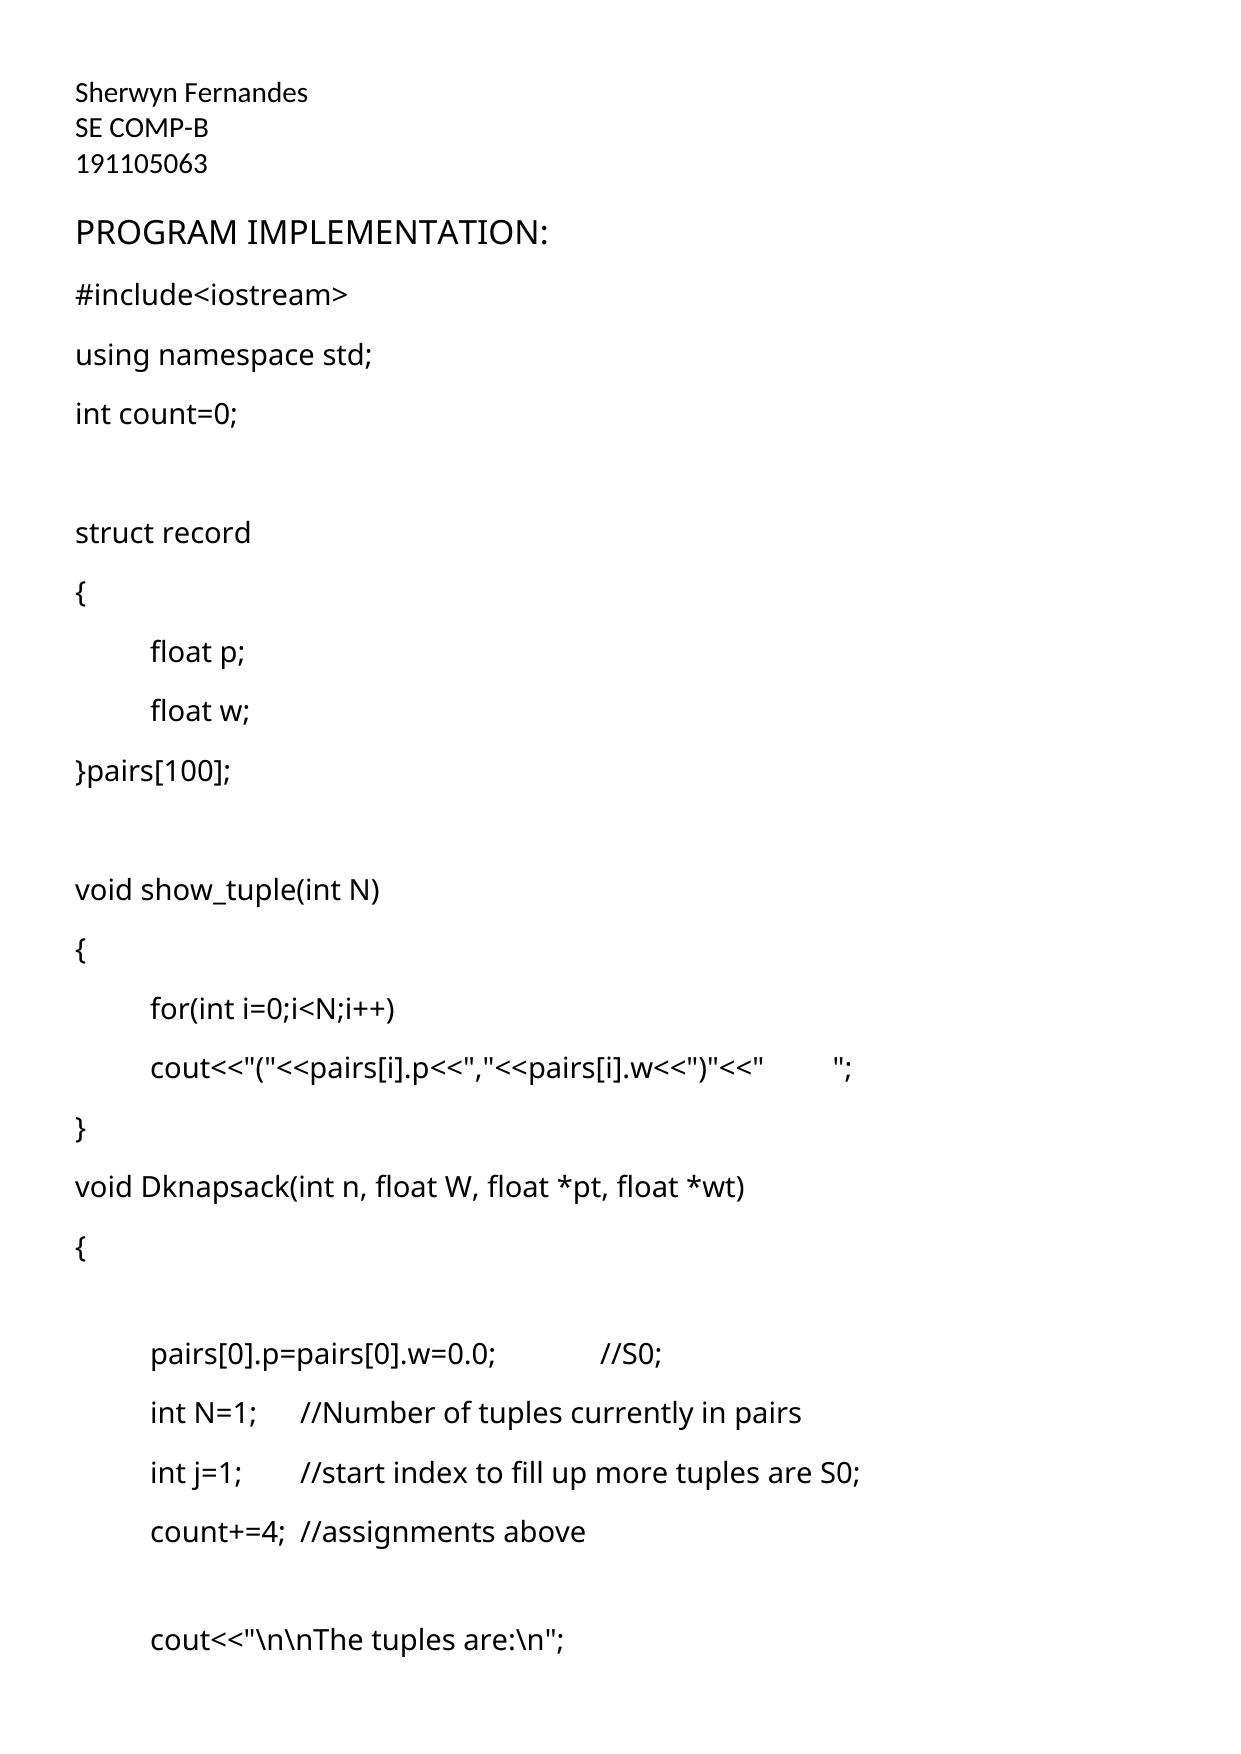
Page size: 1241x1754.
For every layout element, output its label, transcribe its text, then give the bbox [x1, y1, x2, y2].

text using namespace std; [75, 334, 1165, 373]
text int N=1; //Number of tuples currently in pairs [75, 1393, 1165, 1432]
text { [75, 928, 1165, 968]
text int count=0; [75, 393, 1165, 433]
text } [75, 1107, 1165, 1147]
text { [75, 1226, 1165, 1266]
text float w; [75, 691, 1165, 730]
text count+=4; //assignments above [75, 1512, 1165, 1551]
text int j=1; //start index to fill up more tuples are S0; [75, 1452, 1165, 1492]
text cout<<"("<<pairs[i].p<<","<<pairs[i].w<<")"<<" "; [75, 1047, 1165, 1087]
text float p; [75, 631, 1165, 671]
text void Dknapsack(int n, float W, float *pt, float *wt) [75, 1166, 1165, 1206]
text void show_tuple(int N) [75, 869, 1165, 909]
text #include<iostream> [75, 274, 1165, 314]
text pairs[0].p=pairs[0].w=0.0; //S0; [75, 1333, 1165, 1373]
text for(int i=0;i<N;i++) [75, 988, 1165, 1028]
text cout<<"\n\nThe tuples are:\n"; [75, 1619, 1165, 1659]
text { [75, 572, 1165, 611]
text struct record [75, 512, 1165, 552]
text }pairs[100]; [75, 750, 1165, 790]
text PROGRAM IMPLEMENTATION: [75, 209, 1165, 254]
